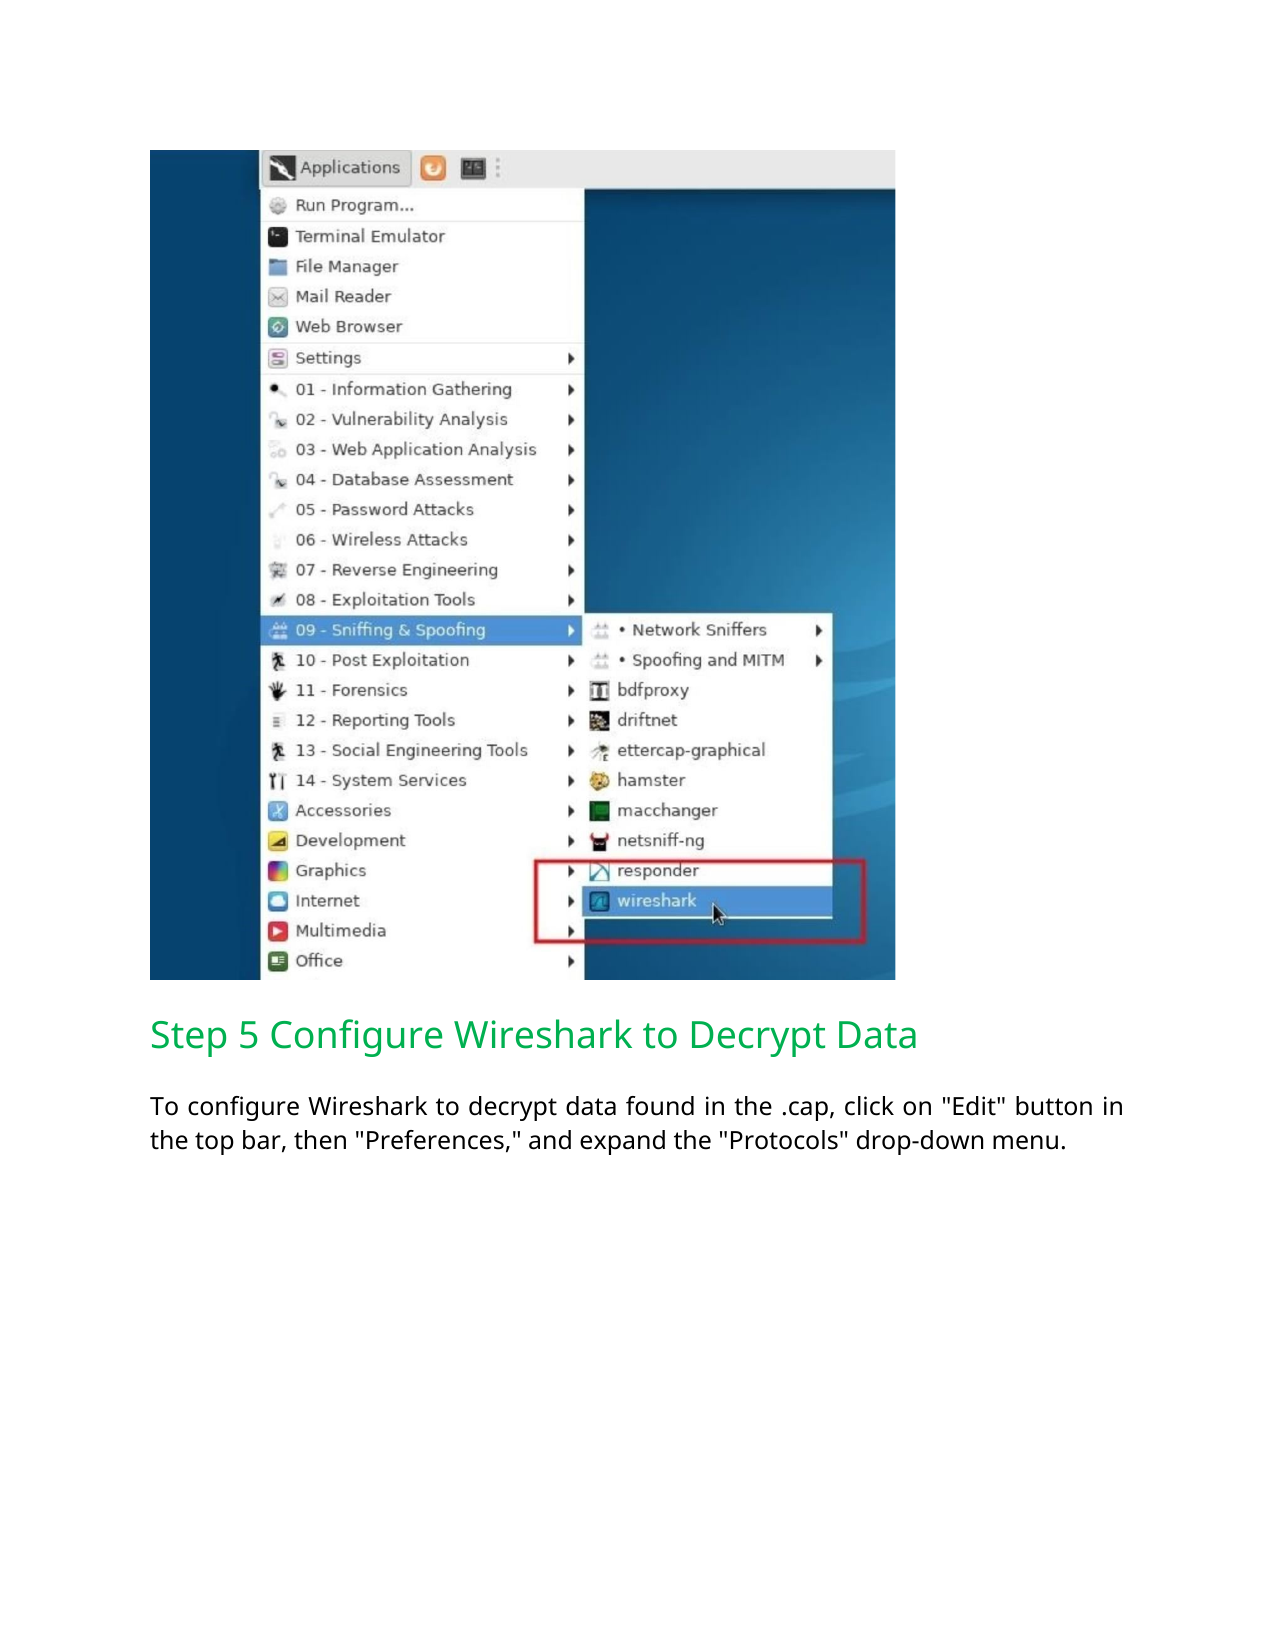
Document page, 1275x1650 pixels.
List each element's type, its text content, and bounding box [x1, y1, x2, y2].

text Step 5 Configure Wireshark to Decrypt Data [150, 1009, 1125, 1060]
picture [150, 150, 896, 980]
text To configure Wireshark to decrypt data found in the .cap, click on "Edit" button in the top bar, then "Preferences," and expand the "Protocols" drop-down menu. [150, 1089, 1125, 1157]
